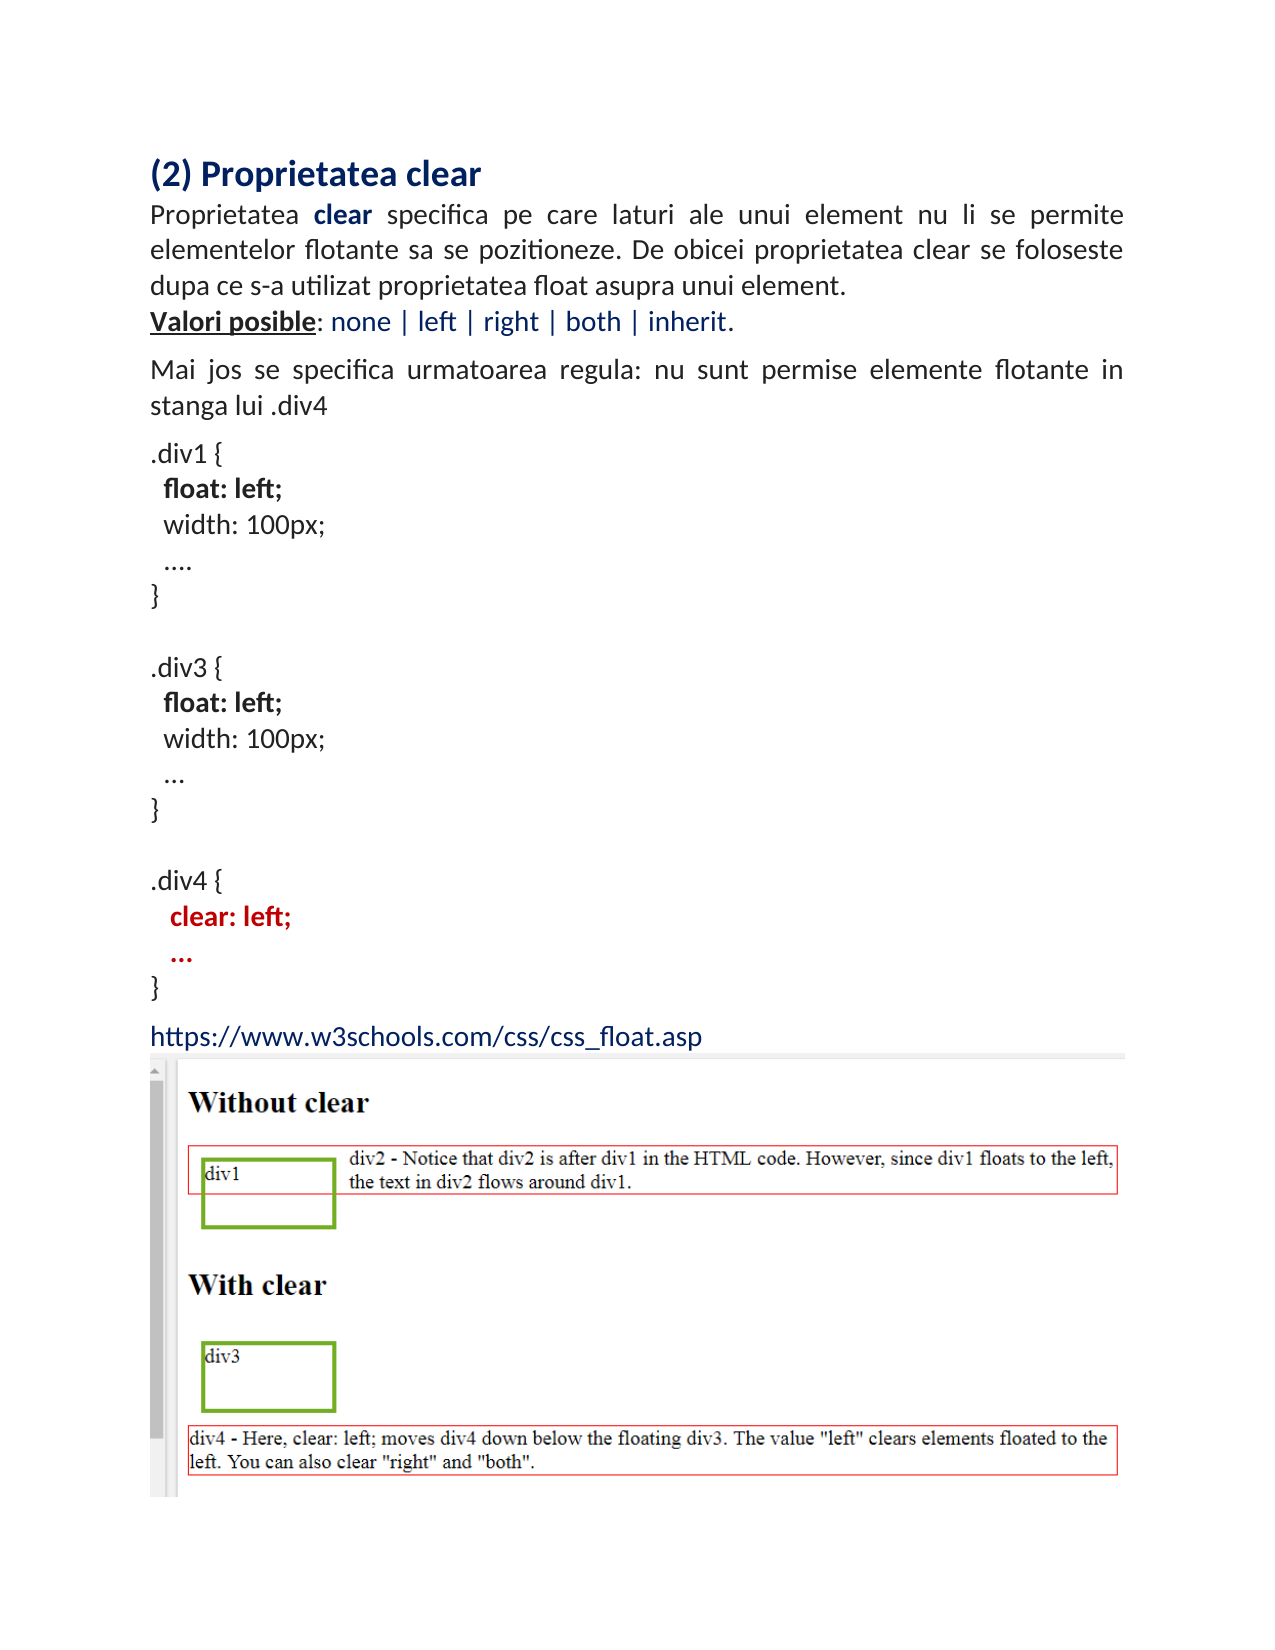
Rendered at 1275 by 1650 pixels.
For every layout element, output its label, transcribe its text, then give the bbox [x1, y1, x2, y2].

text width: 100px; [150, 506, 1125, 542]
text } [150, 791, 1125, 827]
text clear: left; [150, 898, 1125, 934]
text .... [150, 542, 1125, 577]
text https://www.w3schools.com/css/css_float.asp [150, 1018, 1125, 1053]
text .div3 { [150, 649, 1125, 684]
text Valori posible: none | left | right | both | inherit. [150, 303, 1125, 338]
text .div4 { [150, 862, 1125, 898]
text ... [150, 756, 1125, 791]
text } [150, 577, 1125, 613]
text float: left; [150, 684, 1125, 720]
text ... [150, 934, 1125, 969]
text .div1 { [150, 435, 1125, 471]
text } [150, 969, 1125, 1005]
text Mai jos se specifica urmatoarea regula: nu sunt permise elemente flotante in stanga lui .div4 [150, 351, 1125, 422]
text float: left; [150, 471, 1125, 506]
text width: 100px; [150, 720, 1125, 756]
picture [150, 1053, 1125, 1497]
text (2) Proprietatea clear [150, 150, 1125, 196]
text Proprietatea clear specifica pe care laturi ale unui element nu li se permite elementelor flotante sa se pozitioneze. De obicei proprietatea clear se foloseste dupa ce s-a utilizat proprietatea float asupra unui element. [150, 196, 1125, 303]
